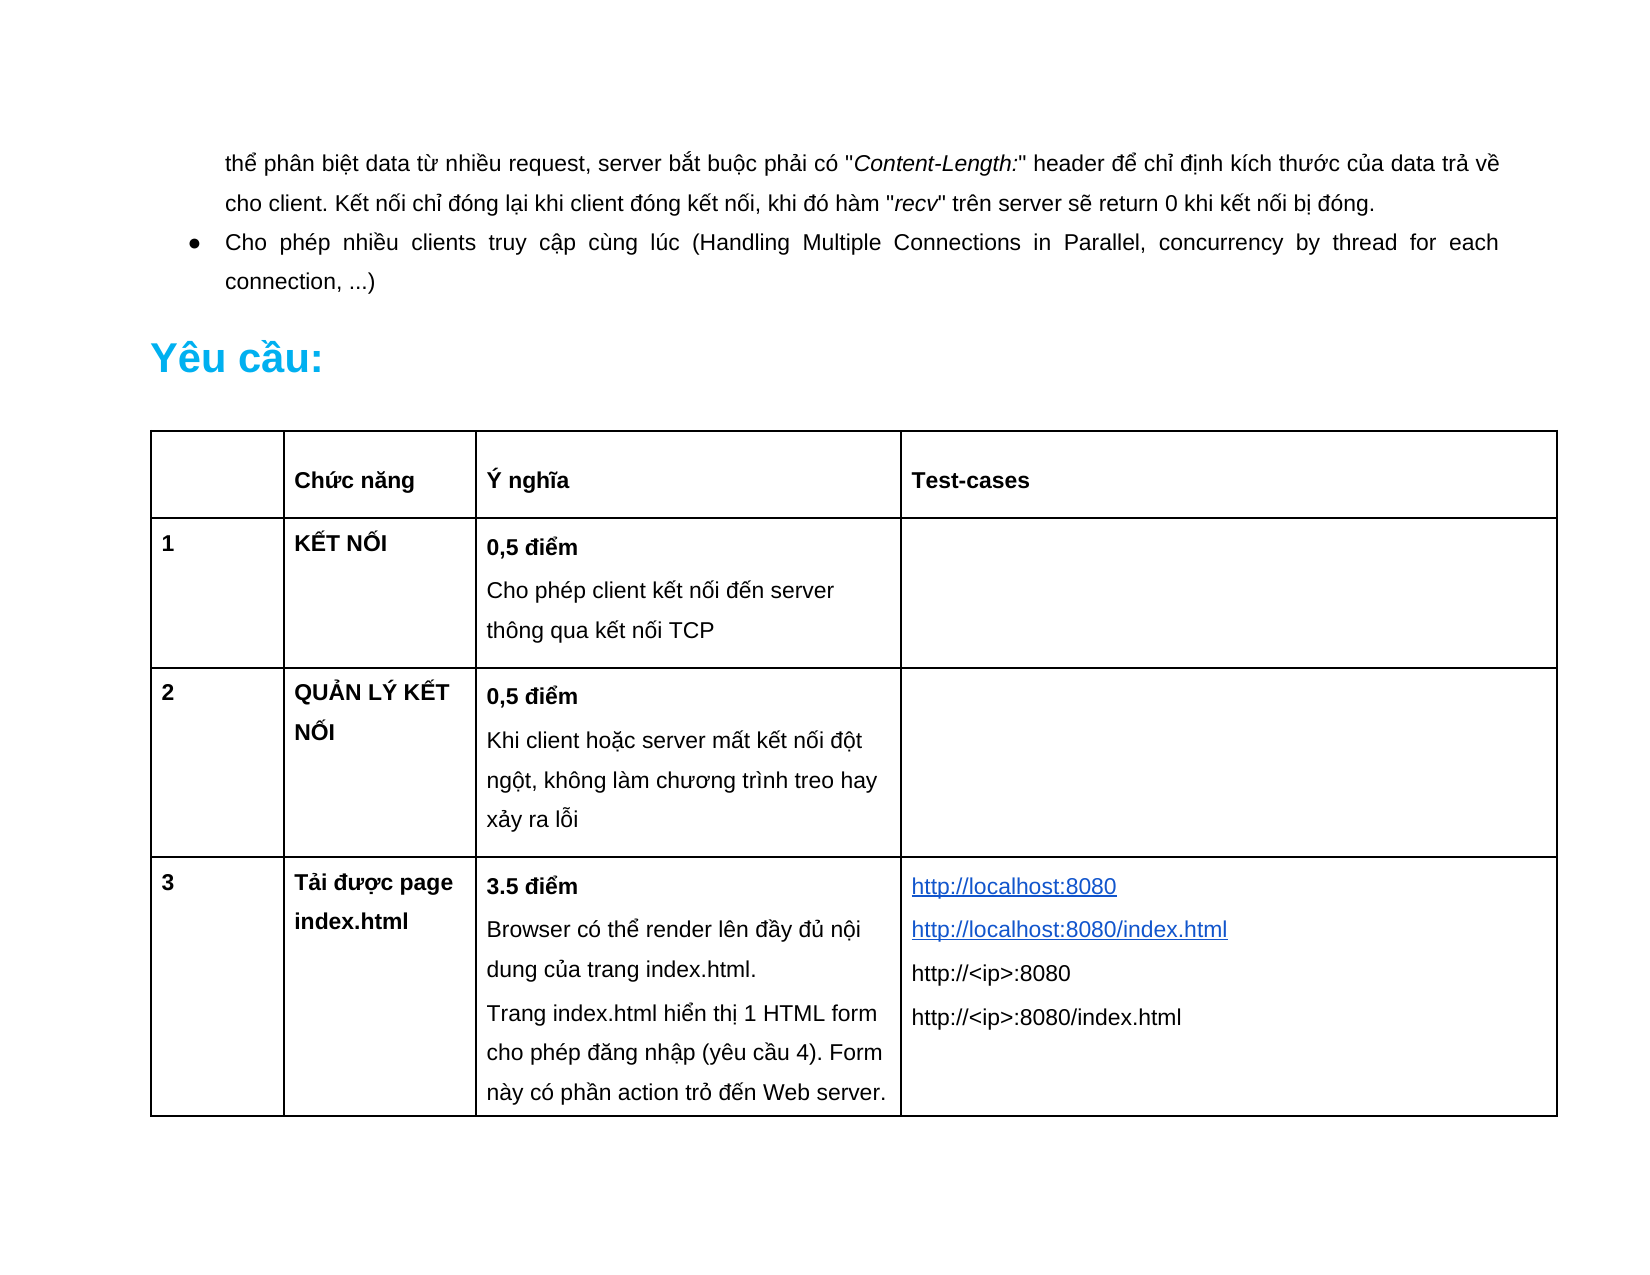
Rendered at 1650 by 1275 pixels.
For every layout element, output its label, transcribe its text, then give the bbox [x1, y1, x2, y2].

list Cho phép nhiều clients truy cập cùng lúc (Handling Multiple Connections in Parallel, concurrency by thread for each connection, ...) [187, 229, 1500, 295]
table_cell [902, 519, 1556, 667]
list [187, 150, 1500, 216]
table_cell QUẢN LÝ KẾT NỐI [285, 669, 475, 856]
subtitle Yêu cầu: [150, 333, 1500, 381]
table_cell 2 [152, 669, 283, 856]
table_cell [902, 669, 1556, 856]
table_cell 3 [152, 858, 283, 1115]
table_cell 0,5 điểm Cho phép client kết nối đến server thông qua kết nối TCP [477, 519, 900, 667]
table_header Chức năng [285, 432, 475, 517]
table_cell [285, 858, 475, 1115]
table_header Test-cases [902, 432, 1556, 517]
table_cell KẾT NỐI [285, 519, 475, 667]
table_cell 1 [152, 519, 283, 667]
table_cell 0,5 điểm Khi client hoặc server mất kết nối đột ngột, không làm chương trình treo hay xảy ra lỗi [477, 669, 900, 856]
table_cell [477, 858, 900, 1115]
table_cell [902, 858, 1556, 1115]
table_header Ý nghĩa [477, 432, 900, 517]
table_header [152, 432, 283, 517]
